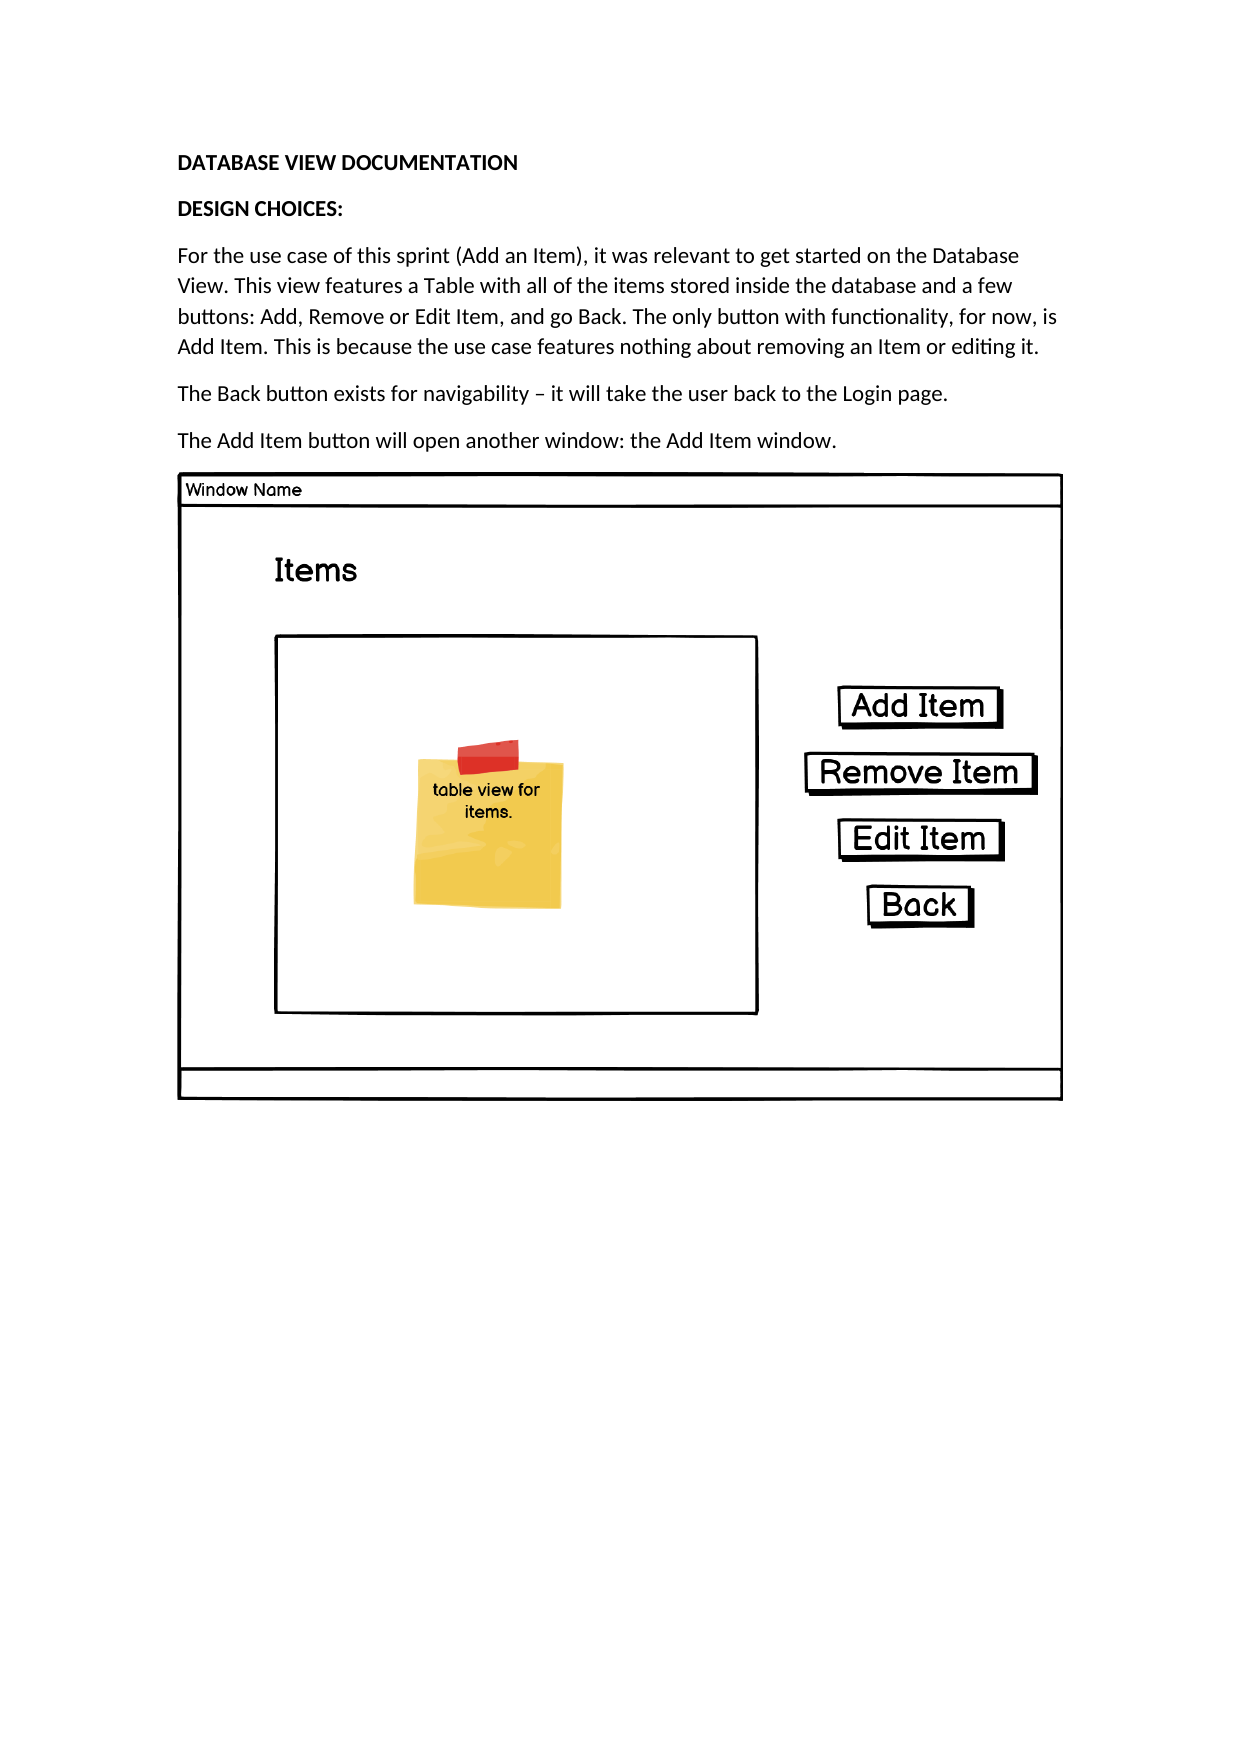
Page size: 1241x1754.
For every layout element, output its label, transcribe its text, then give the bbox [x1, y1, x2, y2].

text DESIGN CHOICES: [177, 194, 1063, 222]
text The Add Item button will open another window: the Add Item window. [177, 426, 1063, 454]
text For the use case of this sprint (Add an Item), it was relevant to get started on the Database View. This view features a Table with all of the items stored inside the database and a few buttons: Add, Remove or Edit Item, and go Back. The only button with functionality, for now, is Add Item. This is because the use case features nothing about removing an Item or editing it. [177, 241, 1063, 360]
picture [177, 472, 1063, 1101]
text DATABASE VIEW DOCUMENTATION [177, 148, 1063, 176]
text The Back button exists for navigability – it will take the user back to the Login page. [177, 379, 1063, 407]
